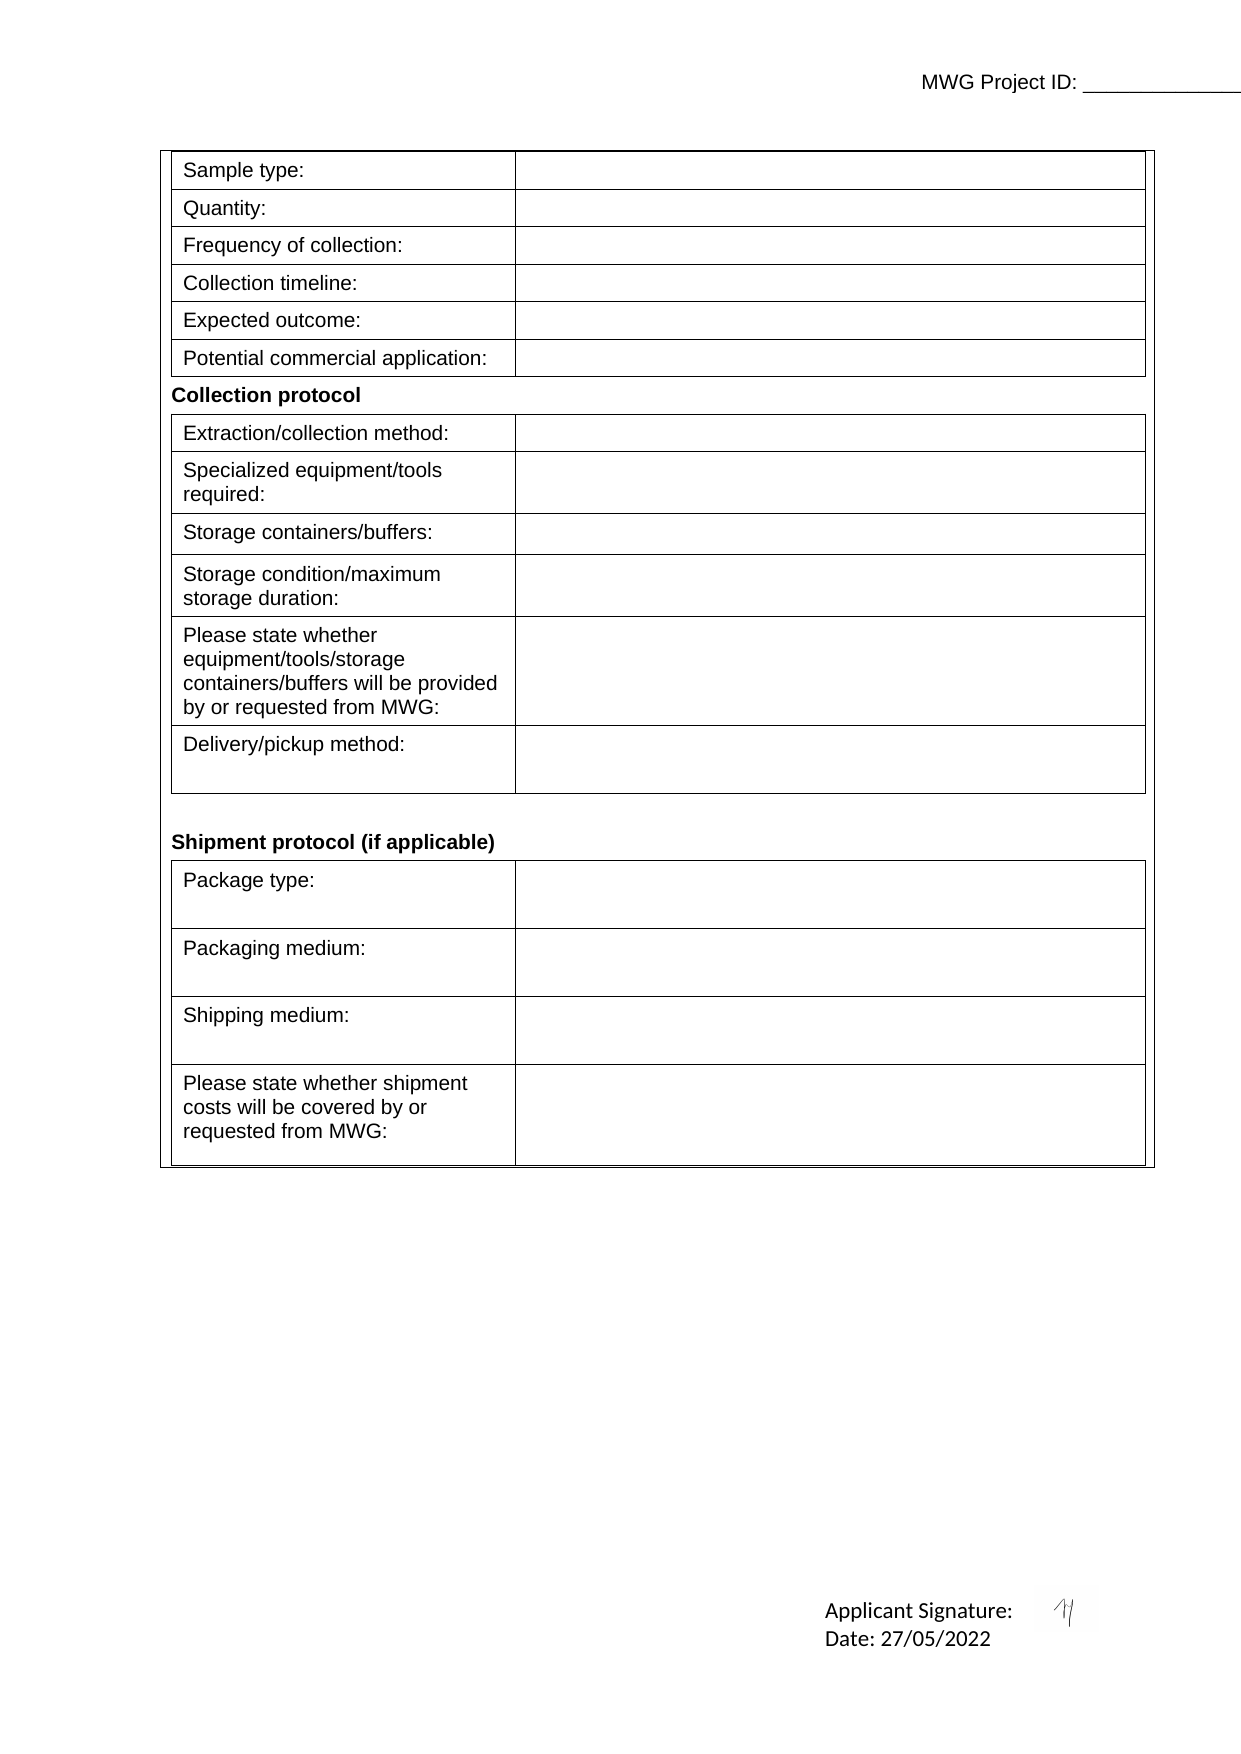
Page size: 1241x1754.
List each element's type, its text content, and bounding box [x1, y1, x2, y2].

picture [1033, 1585, 1100, 1632]
